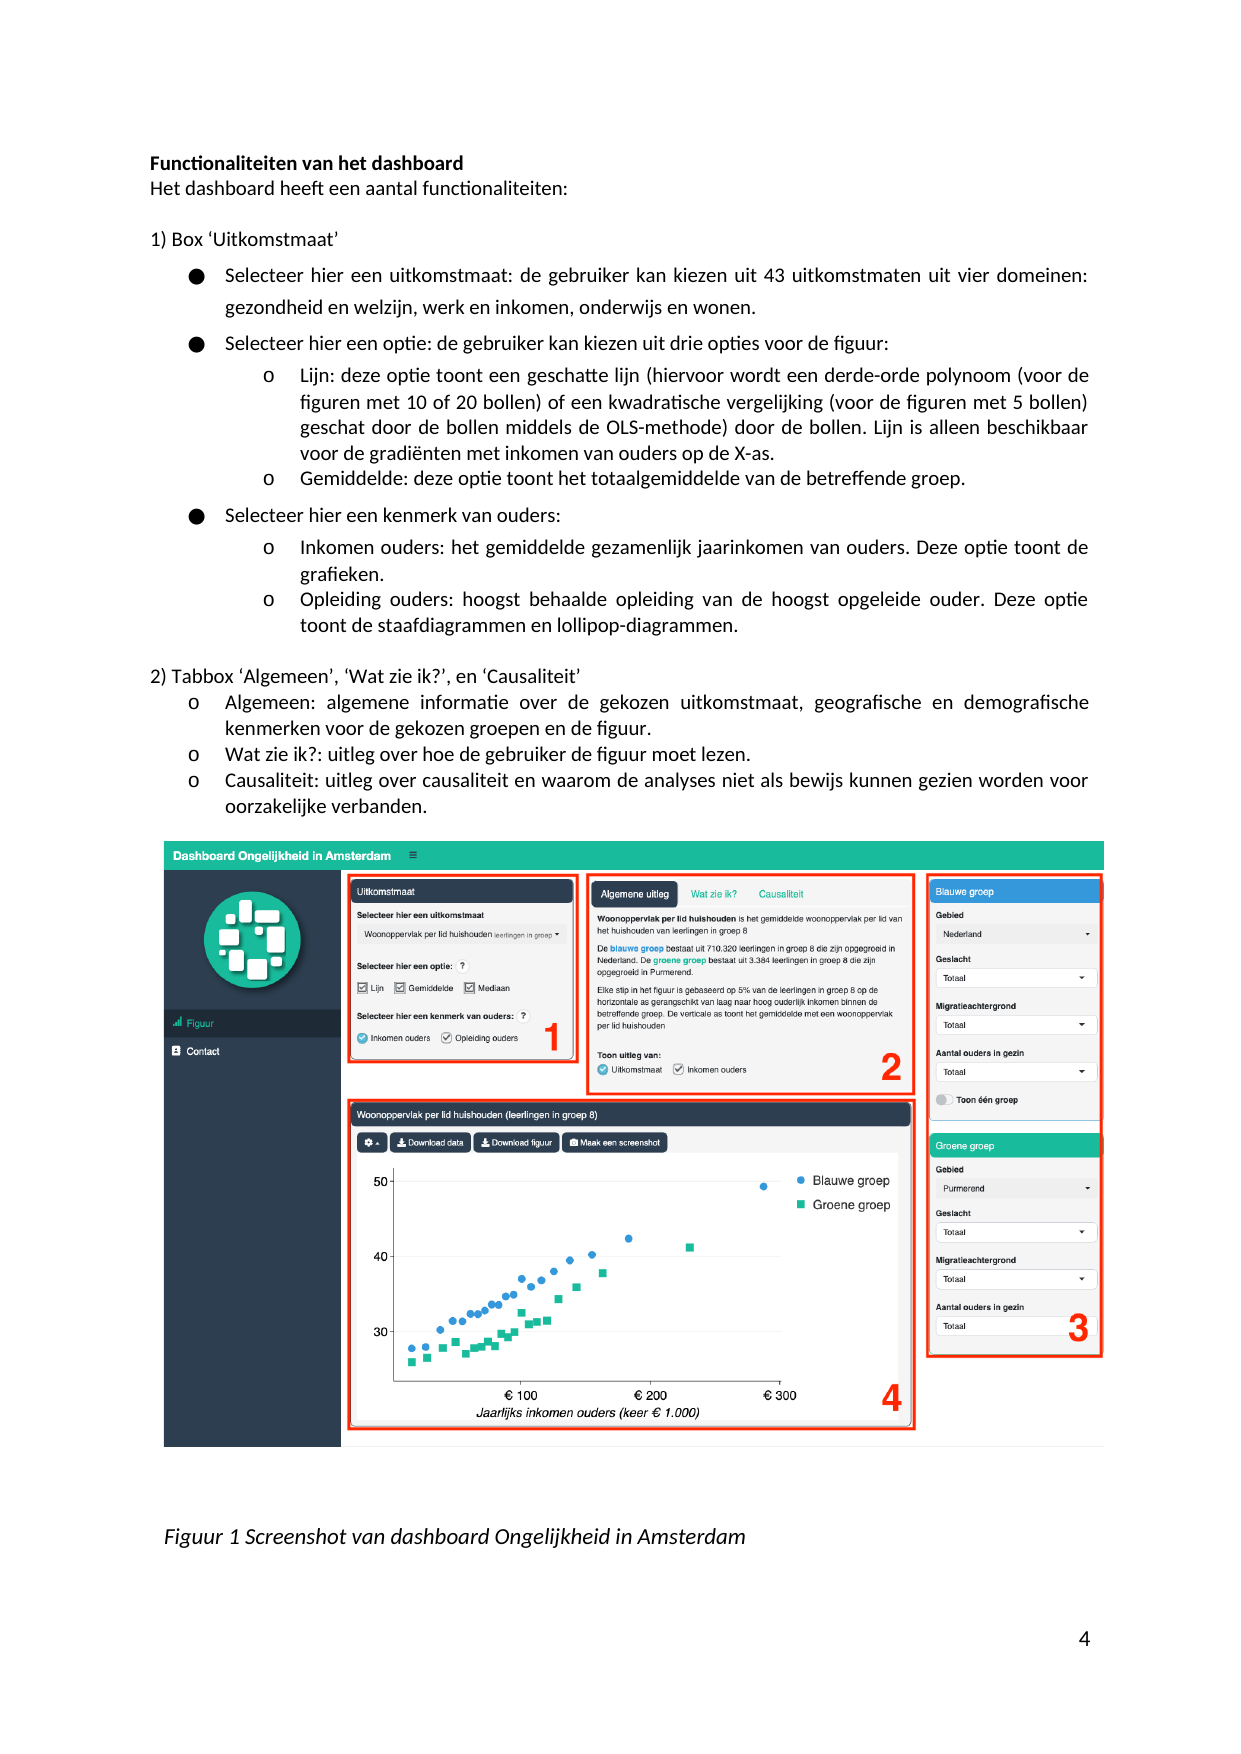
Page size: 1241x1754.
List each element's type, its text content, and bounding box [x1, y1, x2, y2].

list Opleiding ouders: hoogst behaalde opleiding van de hoogst opgeleide ouder. Deze optie toont de staafdiagrammen en lollipop-diagrammen. [262, 586, 1090, 638]
list Selecteer hier een optie: de gebruiker kan kiezen uit drie opties voor de figuur: [187, 320, 1090, 362]
list Causaliteit: uitleg over causaliteit en waarom de analyses niet als bewijs kunnen gezien worden voor oorzakelijke verbanden. [187, 767, 1090, 819]
list Algemeen: algemene informatie over de gekozen uitkomstmaat, geografische en demografische kenmerken voor de gekozen groepen en de figuur. [187, 689, 1090, 741]
list Inkomen ouders: het gemiddelde gezamenlijk jaarinkomen van ouders. Deze optie toont de grafieken. [262, 534, 1090, 586]
text 2) Tabbox ‘Algemeen’, ‘Wat zie ik?’, en ‘Causaliteit’ [150, 663, 1090, 689]
text Het dashboard heeft een aantal functionaliteiten: [150, 175, 1090, 201]
list Gemiddelde: deze optie toont het totaalgemiddelde van de betreffende groep. [262, 465, 1090, 492]
list Wat zie ik?: uitleg over hoe de gebruiker de figuur moet lezen. [187, 741, 1090, 767]
list Lijn: deze optie toont een geschatte lijn (hiervoor wordt een derde-orde polynoom (voor de figuren met 10 of 20 bollen) of een kwadratische vergelijking (voor de figuren met 5 bollen) geschat door de bollen middels de OLS-methode) door de bollen. Lijn is alleen beschikbaar voor de gradiënten met inkomen van ouders op de X-as. [262, 362, 1090, 465]
text 1) Box ‘Uitkomstmaat’ [150, 226, 1090, 252]
list Selecteer hier een uitkomstmaat: de gebruiker kan kiezen uit 43 uitkomstmaten uit vier domeinen: gezondheid en welzijn, werk en inkomen, onderwijs en wonen. [187, 252, 1090, 320]
text Functionaliteiten van het dashboard [150, 150, 1090, 175]
list Selecteer hier een kenmerk van ouders: [187, 492, 1090, 534]
picture [163, 841, 1104, 1447]
